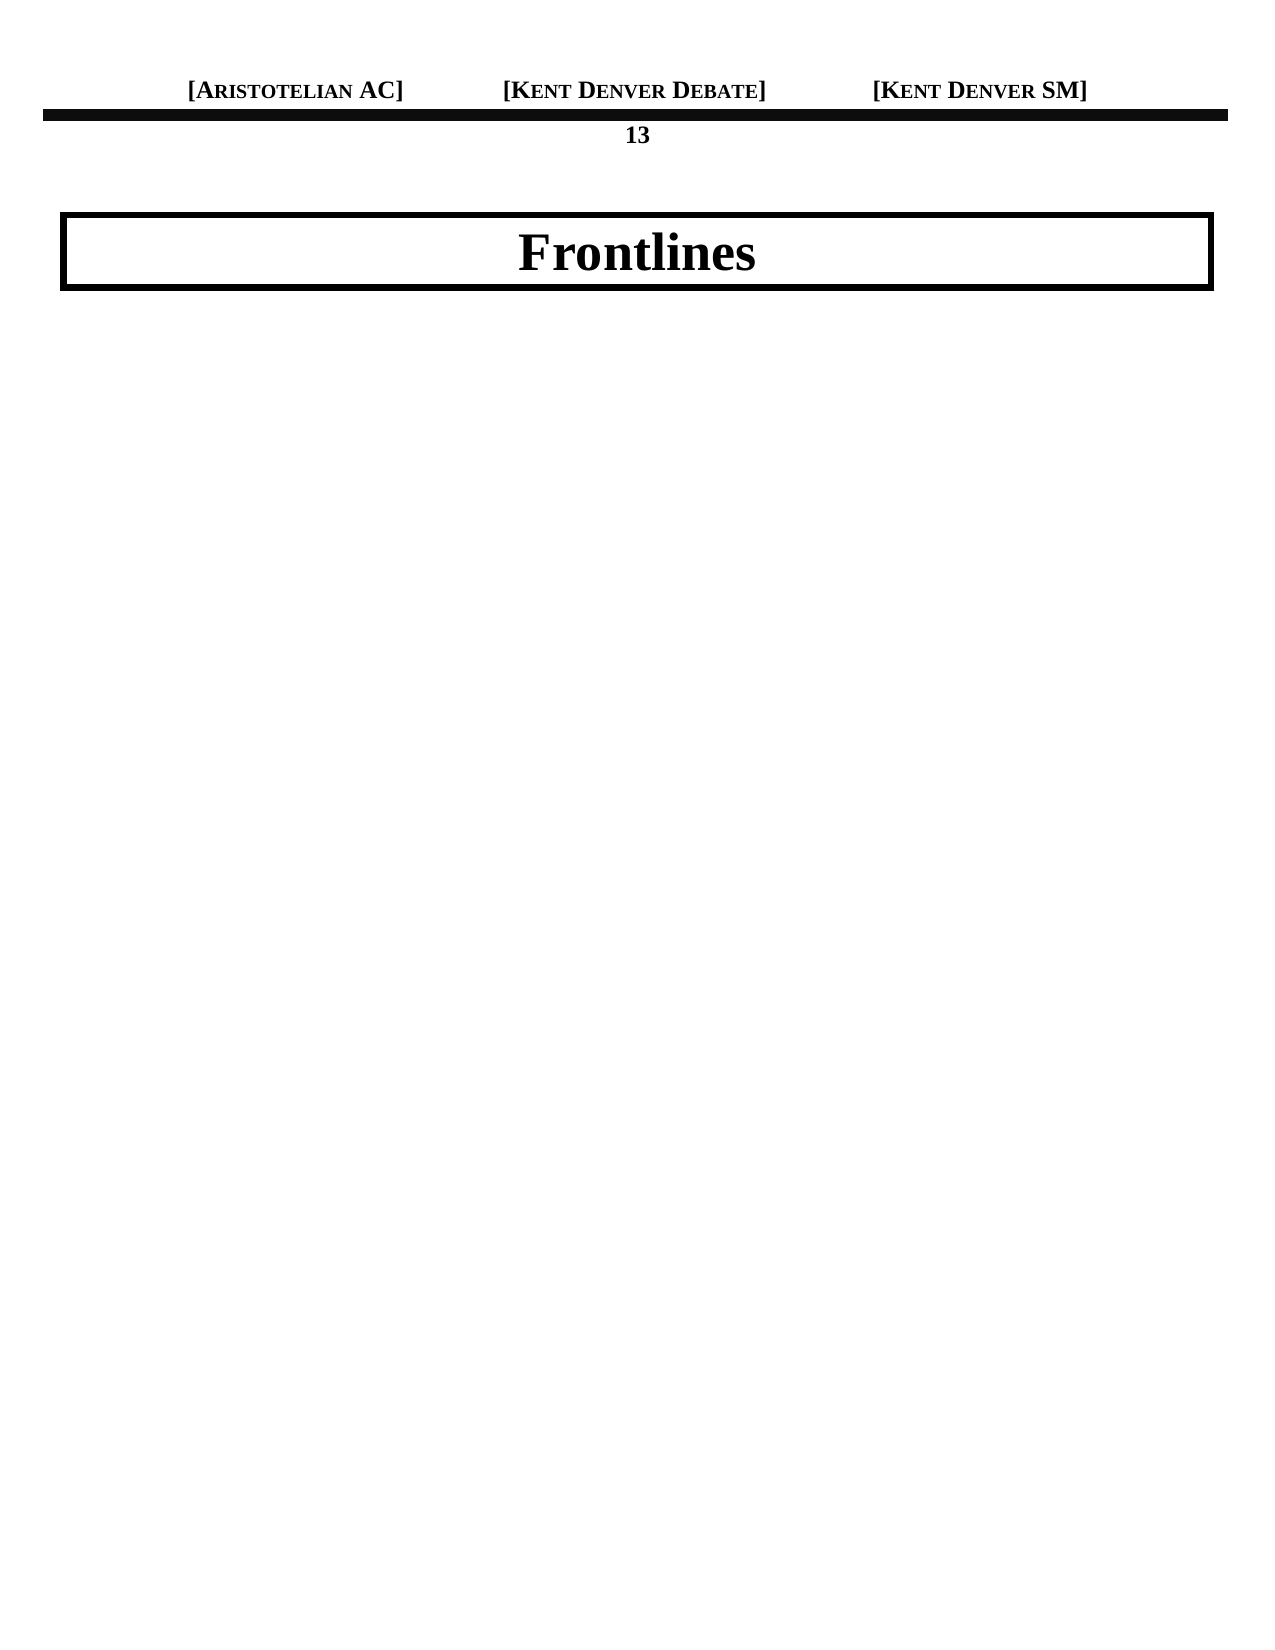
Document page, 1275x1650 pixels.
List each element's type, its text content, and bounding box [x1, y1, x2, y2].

subtitle Frontlines [67, 218, 1208, 284]
